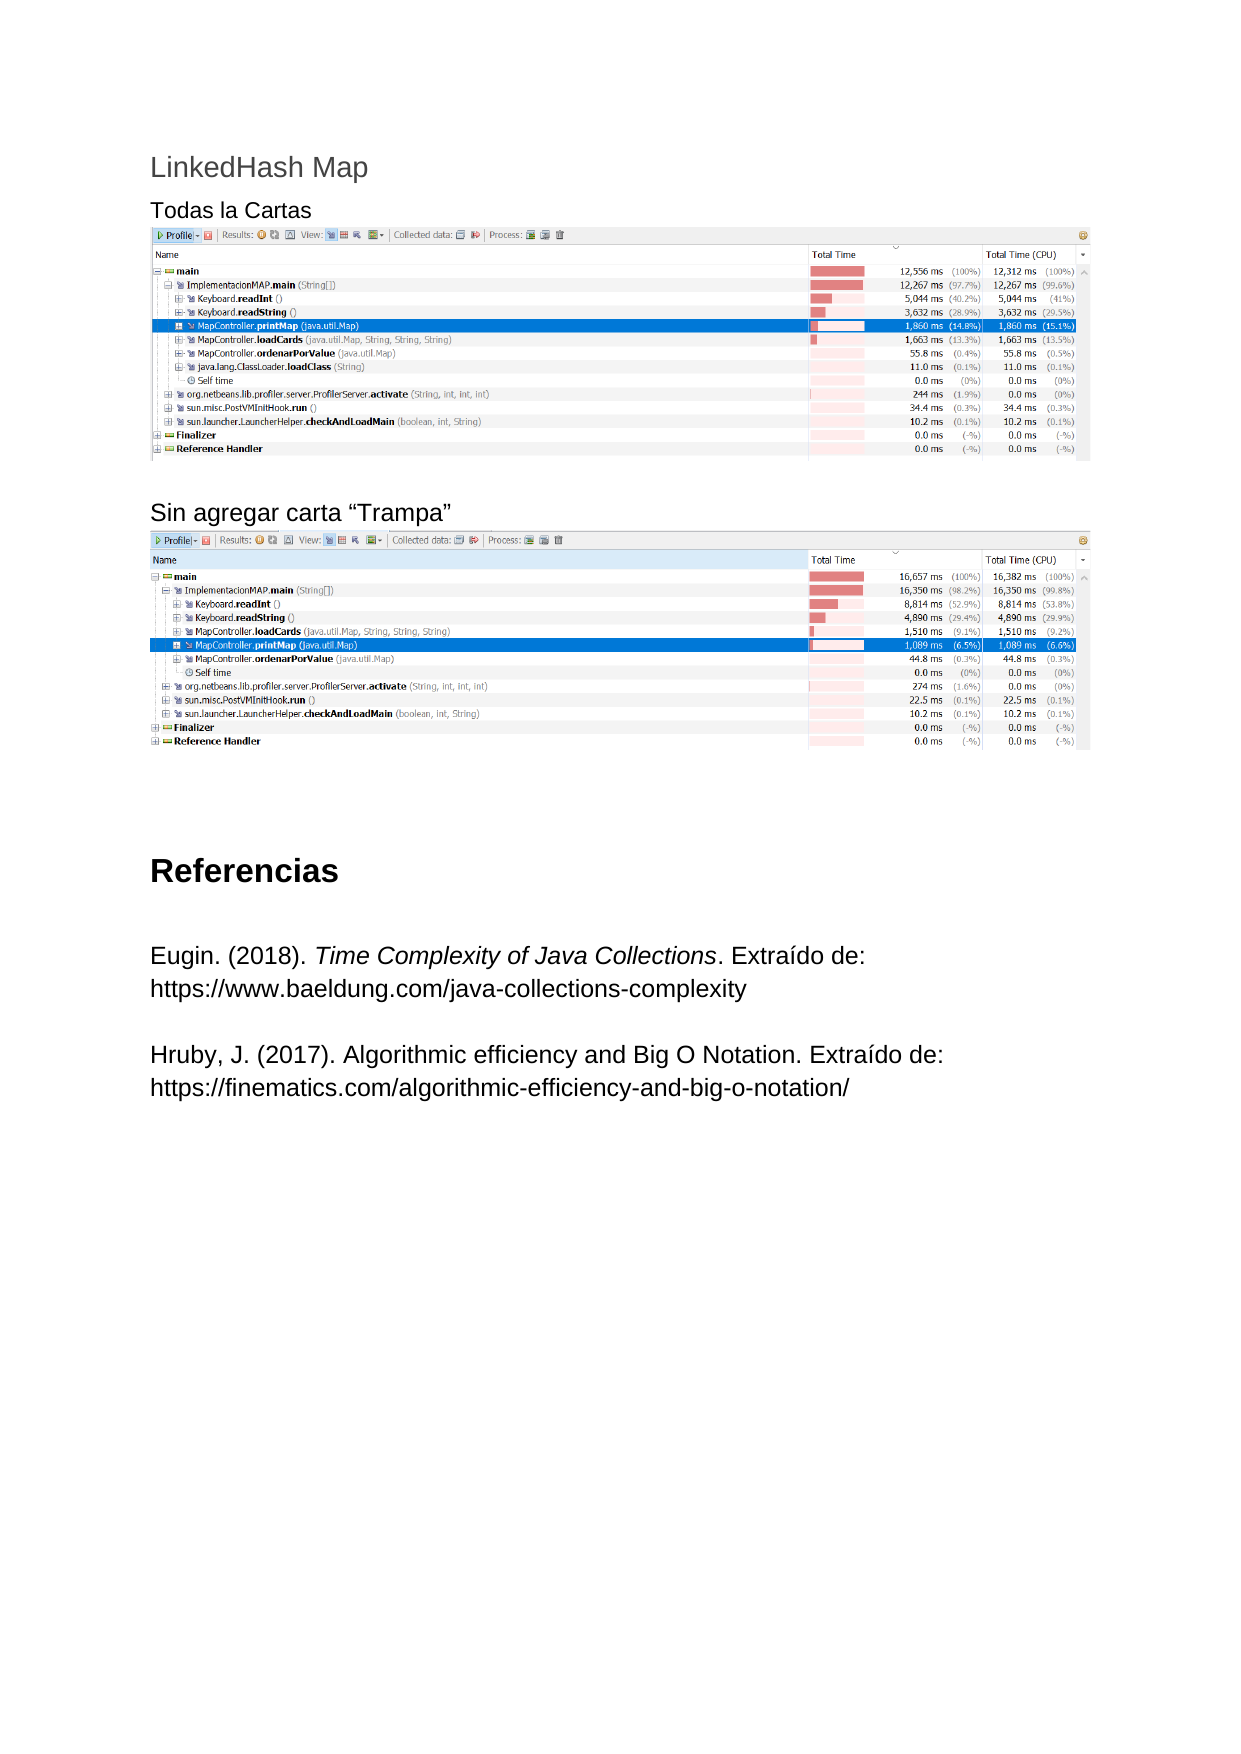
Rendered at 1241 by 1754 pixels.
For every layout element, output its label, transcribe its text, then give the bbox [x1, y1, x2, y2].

picture [150, 530, 1091, 750]
subtitle LinkedHash Map [150, 150, 1090, 183]
text Todas la Cartas [150, 197, 1090, 223]
text Eugin. (2018). Time Complexity of Java Collections. Extraído de: https://www.baeldung.com/java-collections-complexity [150, 941, 1090, 1003]
picture [150, 227, 1091, 461]
text Sin agregar carta “Trampa” [150, 498, 1090, 527]
subtitle Referencias [150, 851, 1090, 889]
text Hruby, J. (2017). Algorithmic efficiency and Big O Notation. Extraído de: https://finematics.com/algorithmic-efficiency-and-big-o-notation/ [150, 1040, 1090, 1102]
